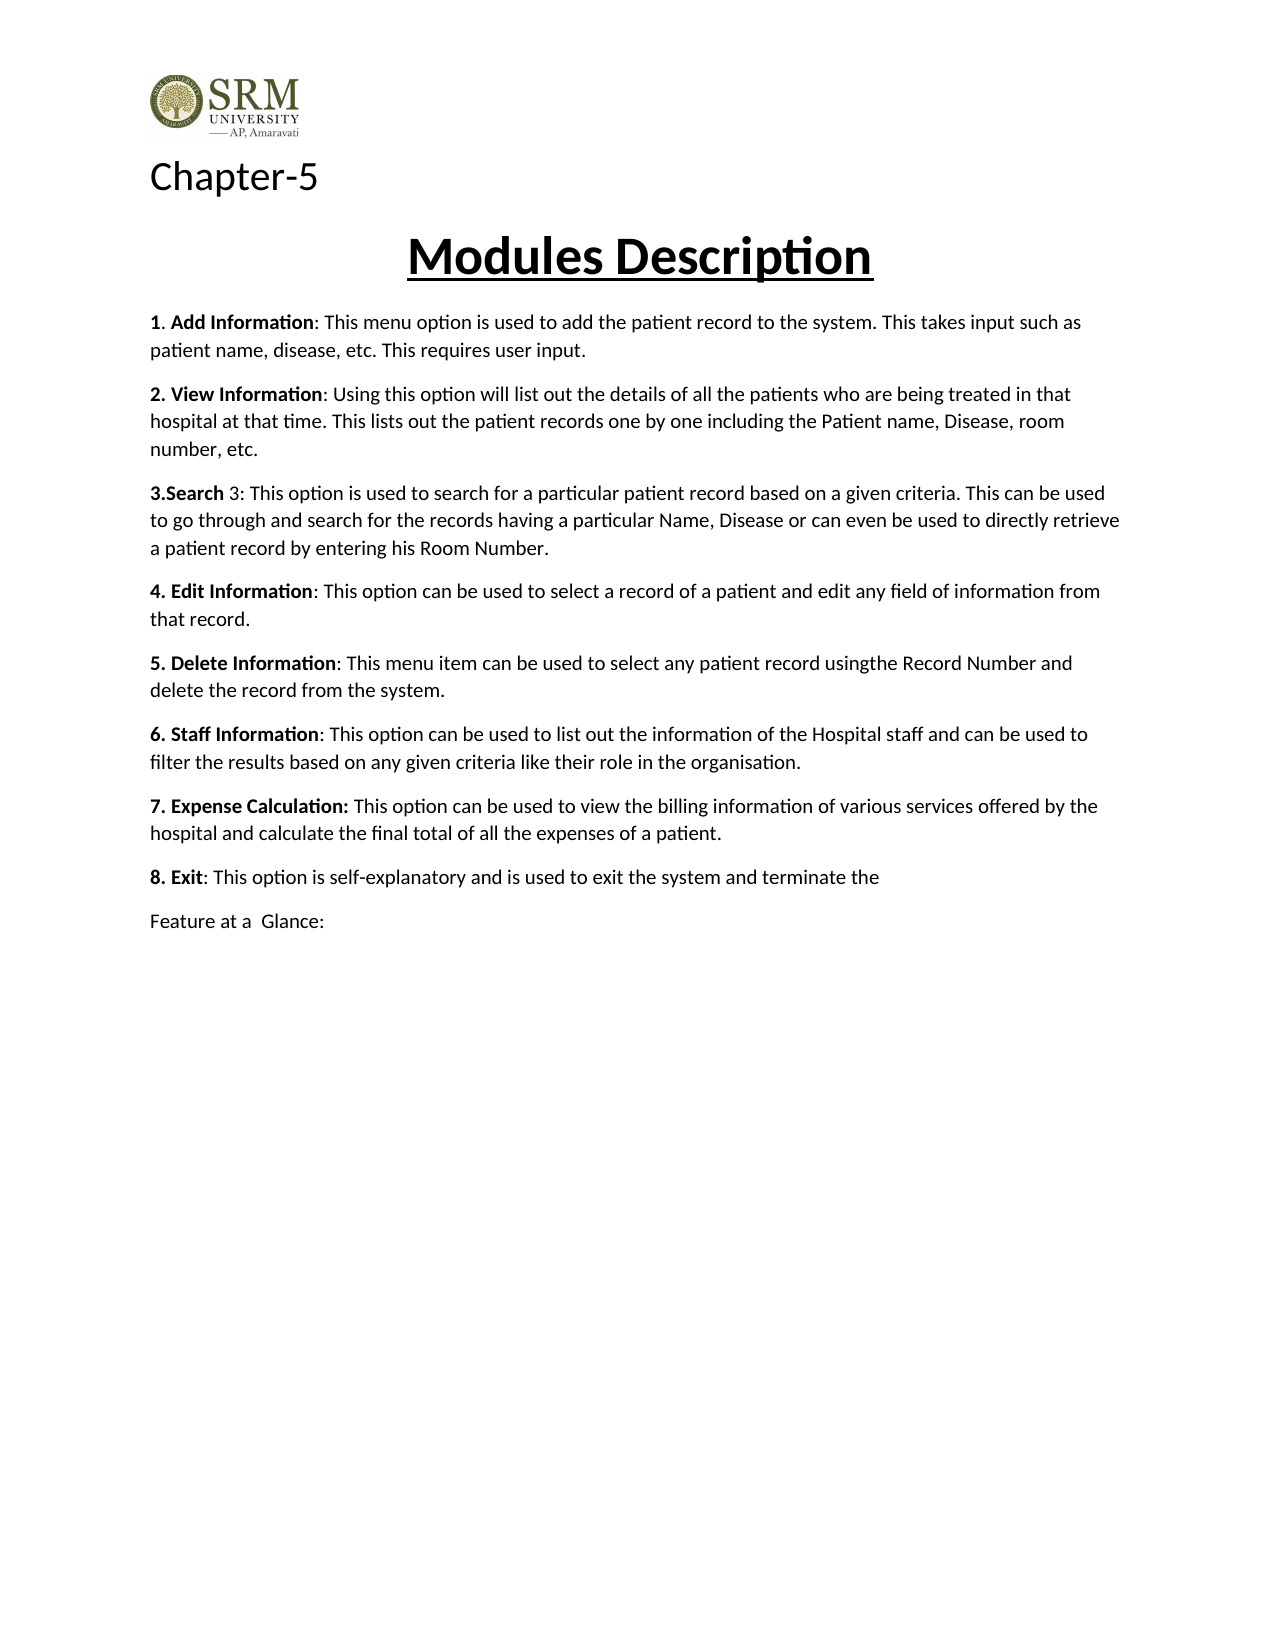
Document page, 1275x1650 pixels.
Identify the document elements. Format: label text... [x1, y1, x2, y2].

text Chapter-5 [150, 150, 1125, 201]
text 8. Exit: This option is self-explanatory and is used to exit the system and terminate the [150, 864, 1125, 890]
text 1. Add Information: This menu option is used to add the patient record to the system. This takes input such as patient name, disease, etc. This requires user input. [150, 309, 1125, 362]
text 4. Edit Information: This option can be used to select a record of a patient and edit any field of information from that record. [150, 579, 1125, 632]
text 2. View Information: Using this option will list out the details of all the patients who are being treated in that hospital at that time. This lists out the patient records one by one including the Patient name, Disease, room number, etc. [150, 381, 1125, 461]
text Feature at a Glance: [150, 909, 1125, 934]
text 7. Expense Calculation: This option can be used to view the billing information of various services offered by the hospital and calculate the final total of all the expenses of a patient. [150, 793, 1125, 846]
text Modules Description [150, 222, 1125, 288]
picture [150, 75, 299, 138]
text 5. Delete Information: This menu item can be used to select any patient record usingthe Record Number and delete the record from the system. [150, 650, 1125, 703]
text 6. Staff Information: This option can be used to list out the information of the Hospital staff and can be used to filter the results based on any given criteria like their role in the organisation. [150, 722, 1125, 774]
text 3.Search 3: This option is used to search for a particular patient record based on a given criteria. This can be used to go through and search for the records having a particular Name, Disease or can even be used to directly retrieve a patient record by entering his Room Number. [150, 480, 1125, 560]
